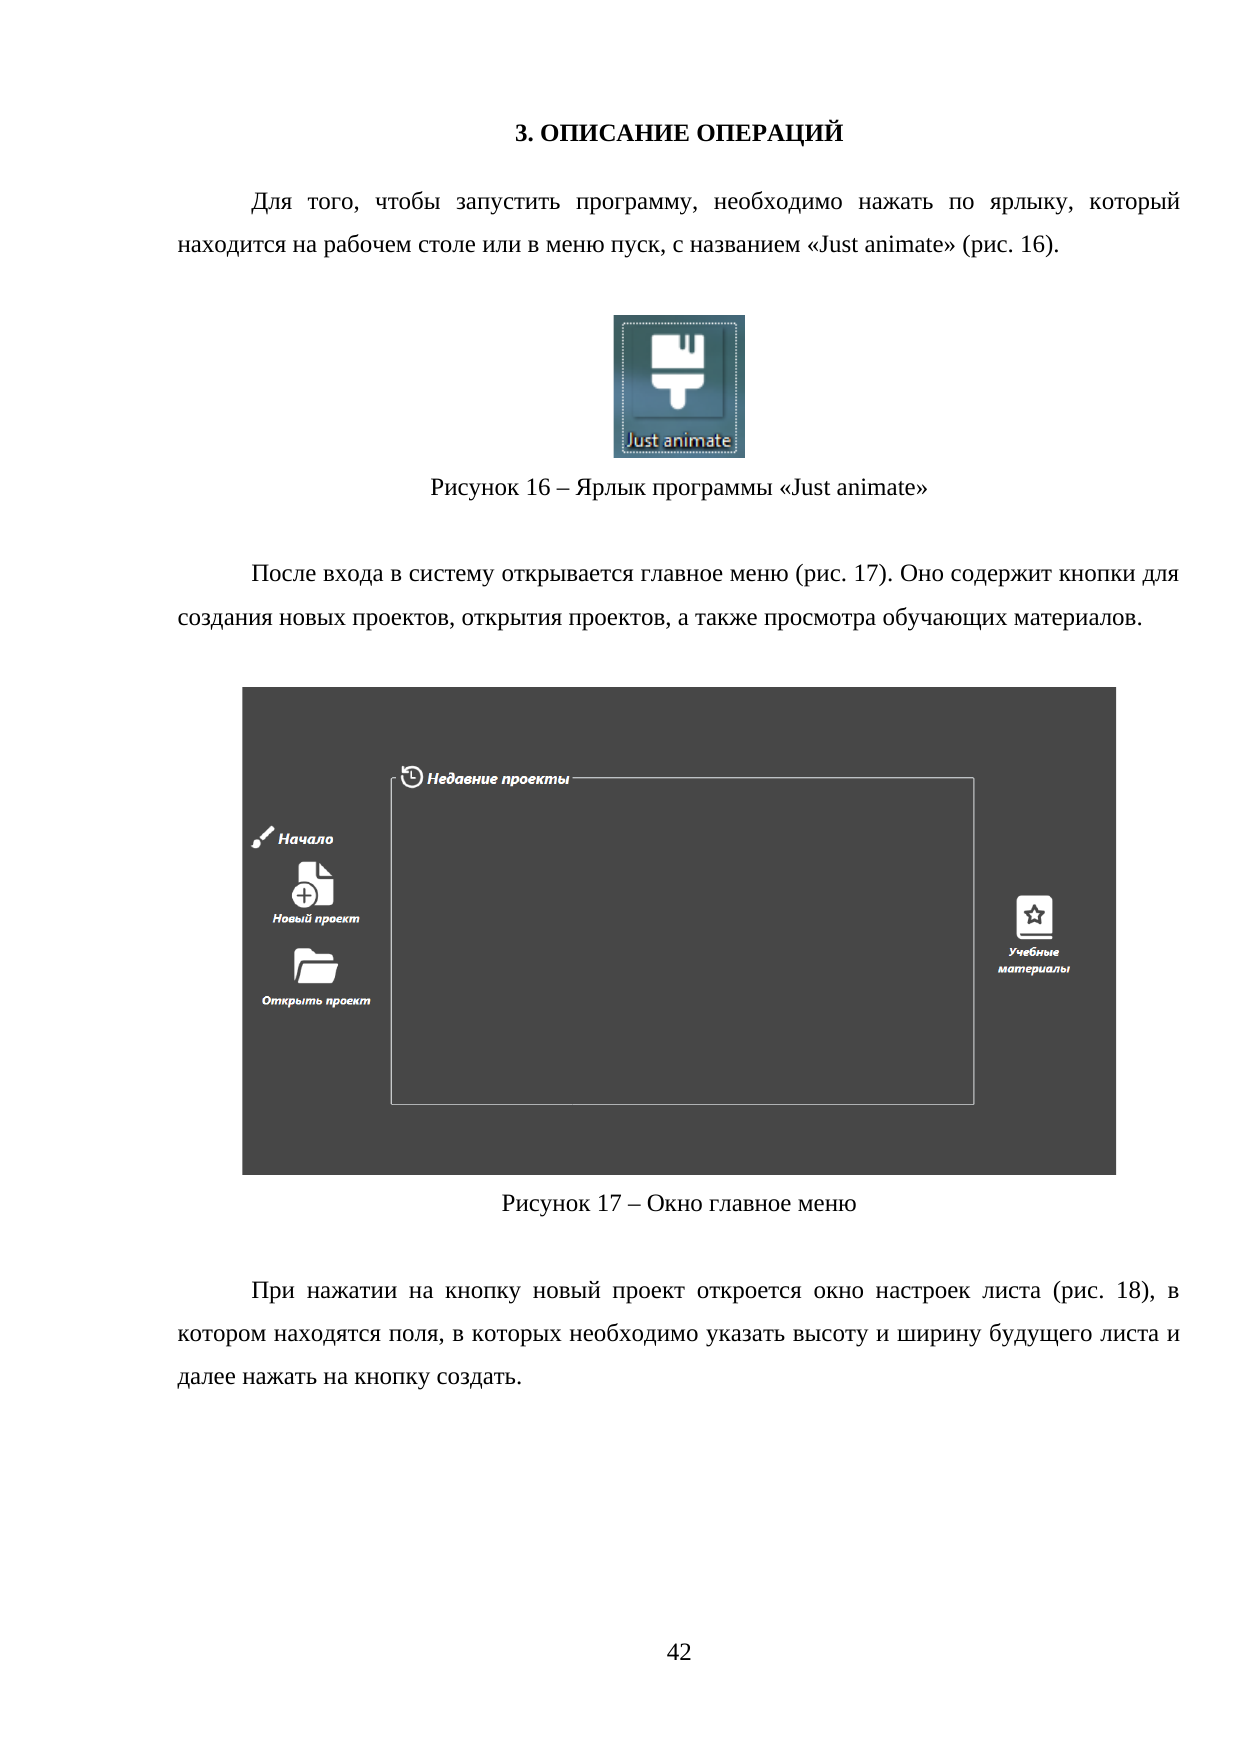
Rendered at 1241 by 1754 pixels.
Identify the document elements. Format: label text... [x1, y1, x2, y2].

text После входа в систему открывается главное меню (рис. 17). Оно содержит кнопки для создания новых проектов, открытия проектов, а также просмотра обучающих материалов. [177, 558, 1181, 630]
text Рисунок 16 – Ярлык программы «Just animate» [177, 472, 1181, 501]
text Для того, чтобы запустить программу, необходимо нажать по ярлыку, который находится на рабочем столе или в меню пуск, с названием «Just animate» (рис. 16). [177, 186, 1181, 258]
text Рисунок 17 – Окно главное меню [177, 1188, 1181, 1217]
picture [242, 687, 1117, 1175]
text При нажатии на кнопку новый проект откроется окно настроек листа (рис. 18), в котором находятся поля, в которых необходимо указать высоту и ширину будущего листа и далее нажать на кнопку создать. [177, 1275, 1181, 1390]
picture [613, 315, 745, 458]
subtitle 3. ОПИСАНИЕ ОПЕРАЦИЙ [177, 118, 1181, 147]
